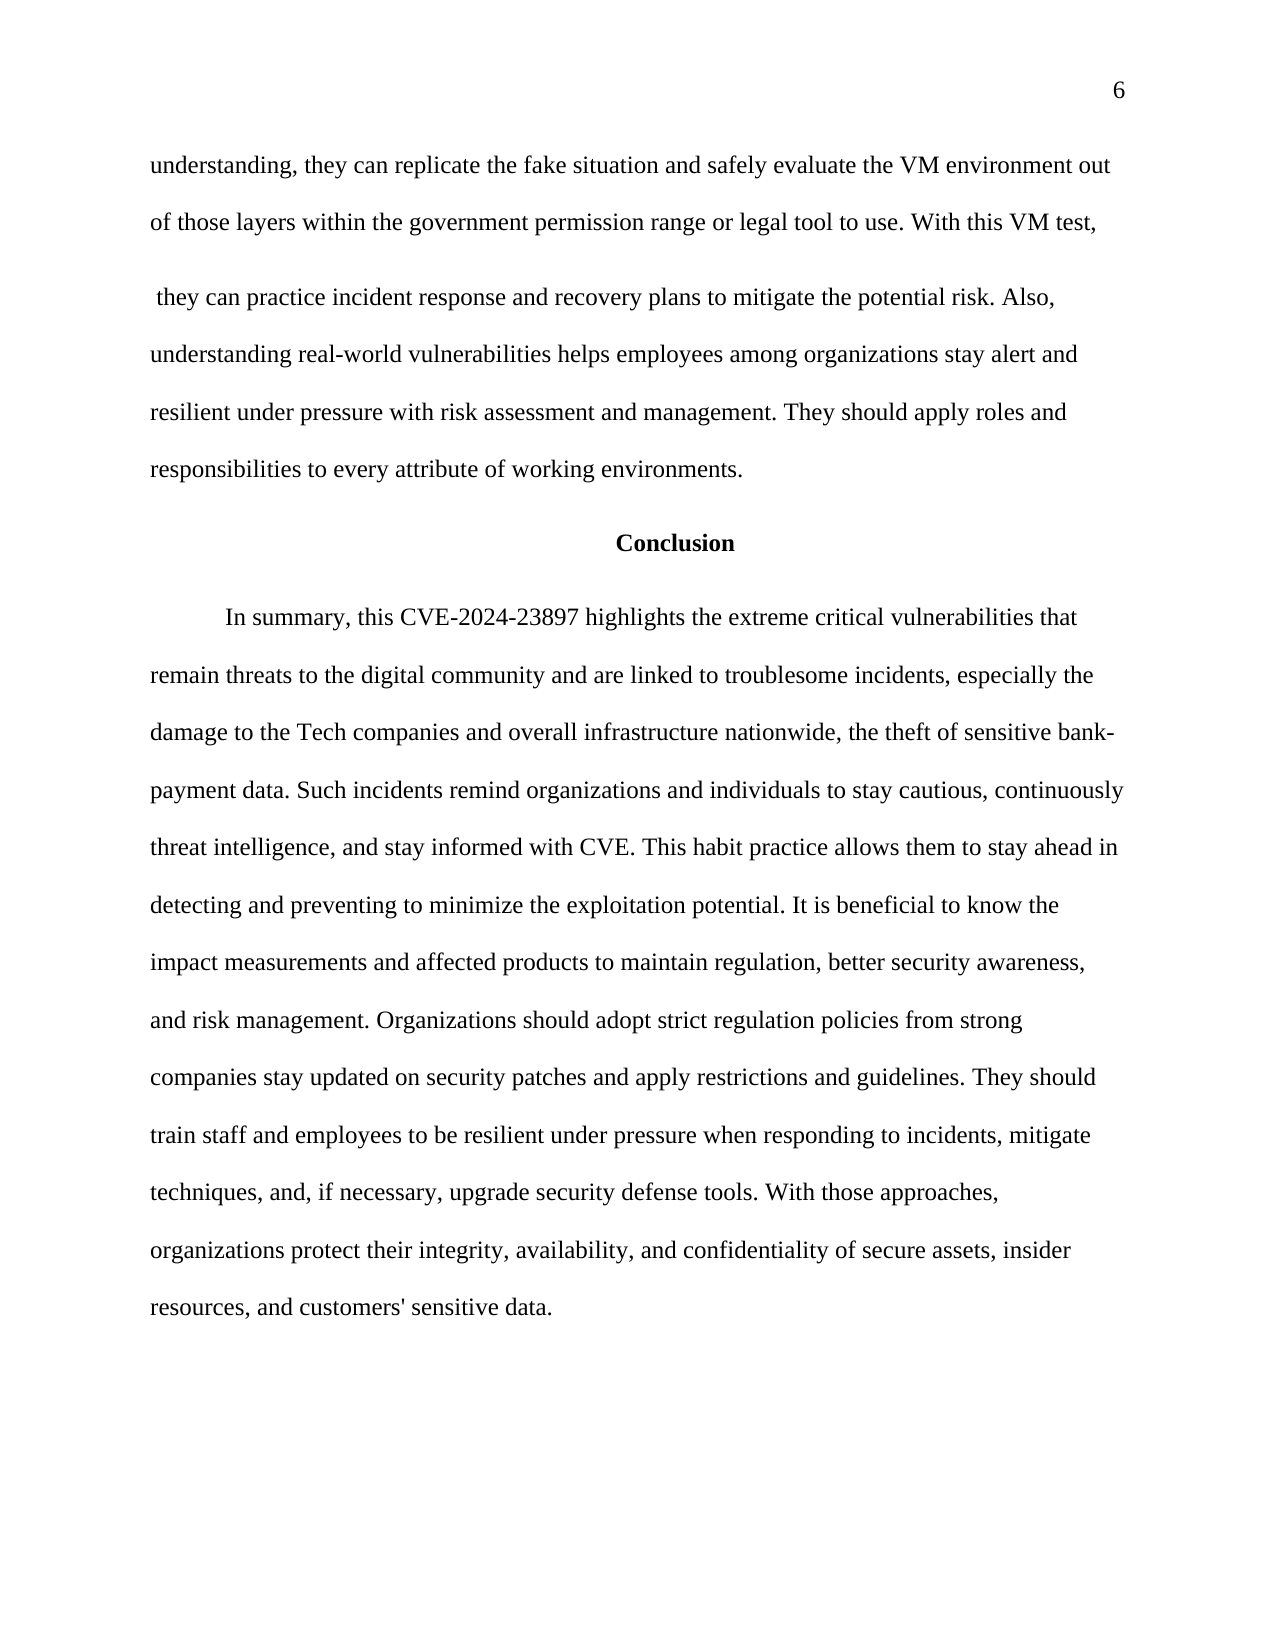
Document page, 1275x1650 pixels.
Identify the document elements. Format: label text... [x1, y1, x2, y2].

text In summary, this CVE-2024-23897 highlights the extreme critical vulnerabilities that remain threats to the digital community and are linked to troublesome incidents, especially the damage to the Tech companies and overall infrastructure nationwide, the theft of sensitive bank-payment data. Such incidents remind organizations and individuals to stay cautious, continuously threat intelligence, and stay informed with CVE. This habit practice allows them to stay ahead in detecting and preventing to minimize the exploitation potential. It is beneficial to know the impact measurements and affected products to maintain regulation, better security awareness, and risk management. Organizations should adopt strict regulation policies from strong companies stay updated on security patches and apply restrictions and guidelines. They should train staff and employees to be resilient under pressure when responding to incidents, mitigate techniques, and, if necessary, upgrade security defense tools. With those approaches, organizations protect their integrity, availability, and confidentiality of secure assets, insider resources, and customers' sensitive data. [150, 602, 1125, 1321]
text they can practice incident response and recovery plans to mitigate the potential risk. Also, understanding real-world vulnerabilities helps employees among organizations stay alert and resilient under pressure with risk assessment and management. They should apply roles and responsibilities to every attribute of working environments. [150, 282, 1125, 483]
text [150, 150, 1125, 236]
text Conclusion [150, 528, 1125, 557]
